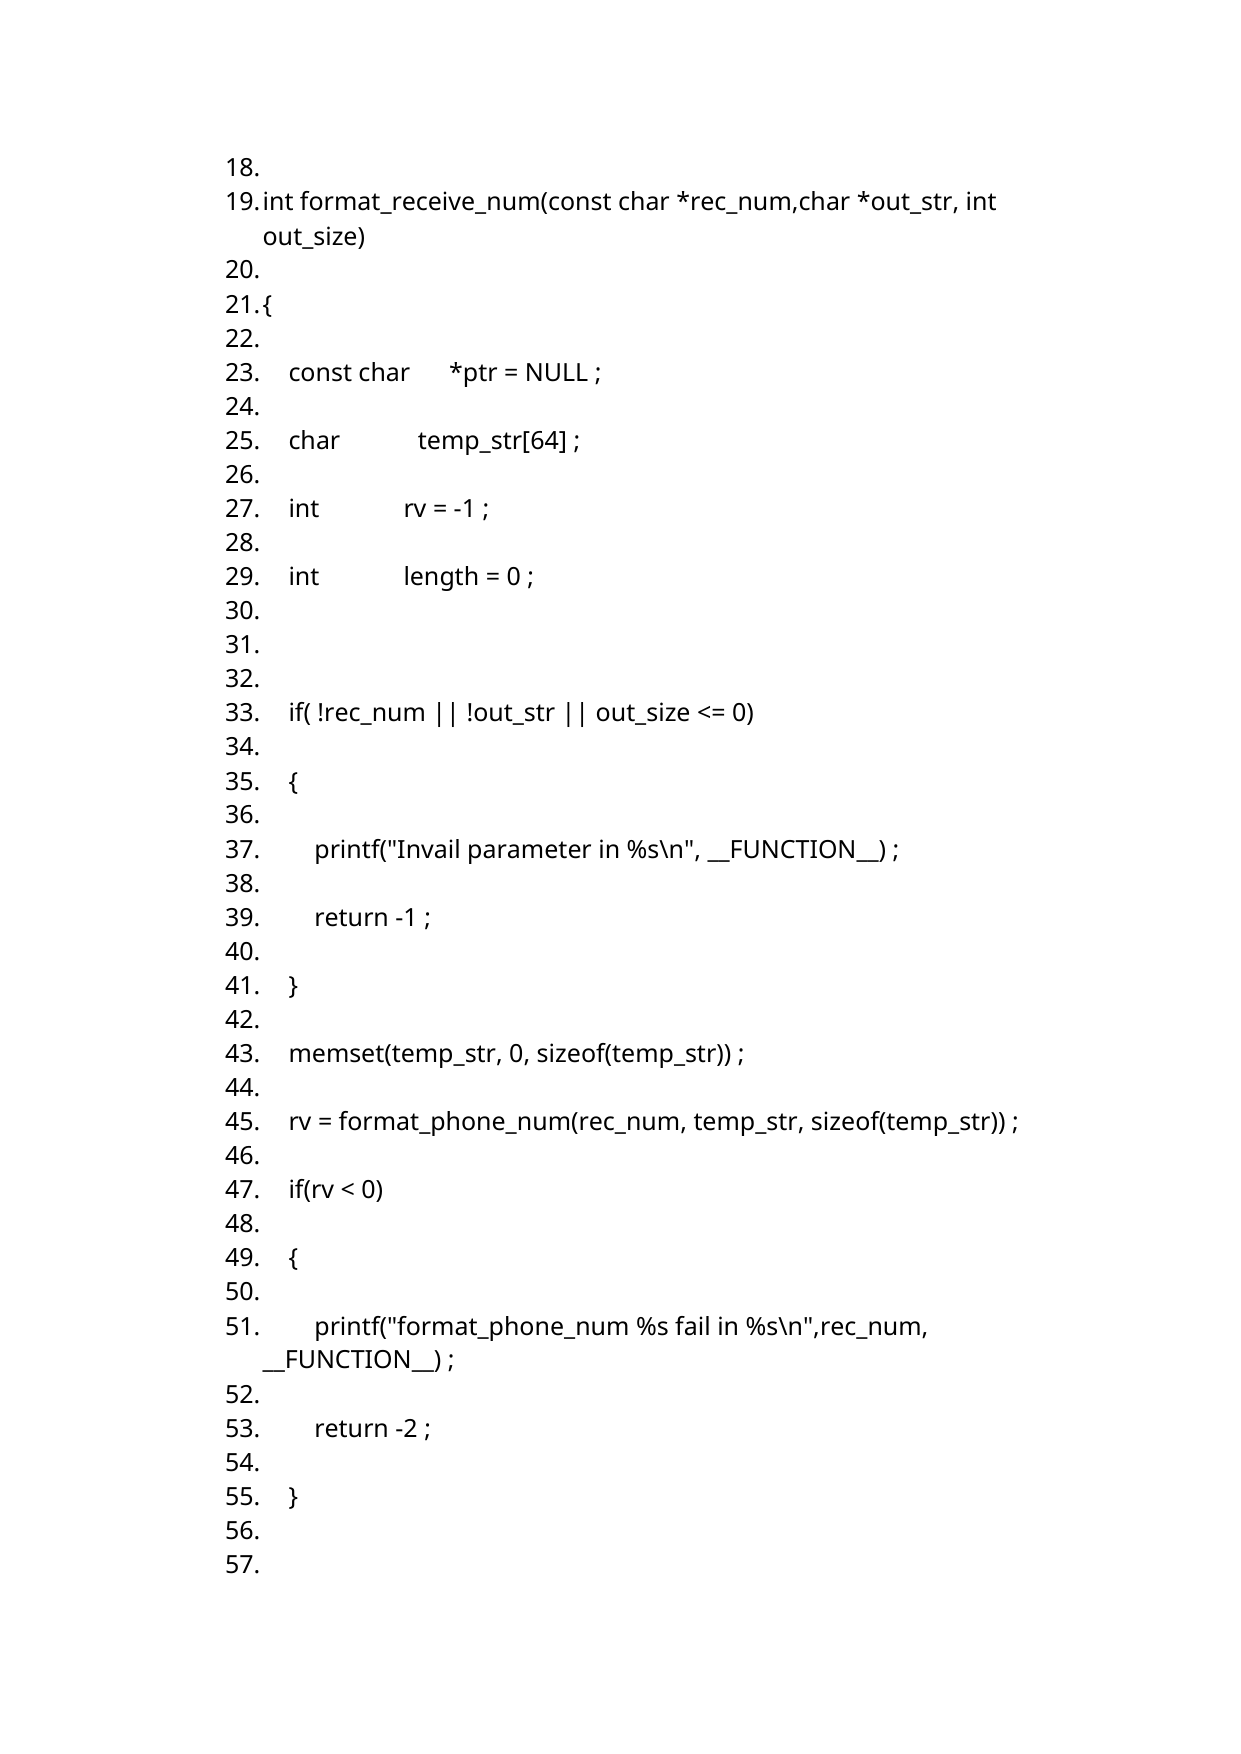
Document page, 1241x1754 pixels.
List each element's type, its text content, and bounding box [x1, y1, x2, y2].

list return -1 ; [225, 899, 1053, 933]
list if( !rec_num || !out_str || out_size <= 0) [225, 695, 1053, 729]
list int length = 0 ; [225, 559, 1053, 593]
list } [225, 967, 1053, 1002]
list memset(temp_str, 0, sizeof(temp_str)) ; [225, 1036, 1053, 1070]
list return -2 ; [225, 1410, 1053, 1444]
list { [225, 1240, 1053, 1274]
list { [225, 286, 1053, 320]
list int rv = -1 ; [225, 491, 1053, 525]
list char temp_str[64] ; [225, 422, 1053, 457]
list printf("format_phone_num %s fail in %s\n",rec_num, __FUNCTION__) ; [225, 1308, 1053, 1376]
list int format_receive_num(const char *rec_num,char *out_str, int out_size) [225, 184, 1053, 252]
list rv = format_phone_num(rec_num, temp_str, sizeof(temp_str)) ; [225, 1104, 1053, 1138]
list printf("Invail parameter in %s\n", __FUNCTION__) ; [225, 831, 1053, 865]
list if(rv < 0) [225, 1172, 1053, 1206]
list { [225, 763, 1053, 797]
list const char *ptr = NULL ; [225, 354, 1053, 388]
list } [225, 1478, 1053, 1512]
